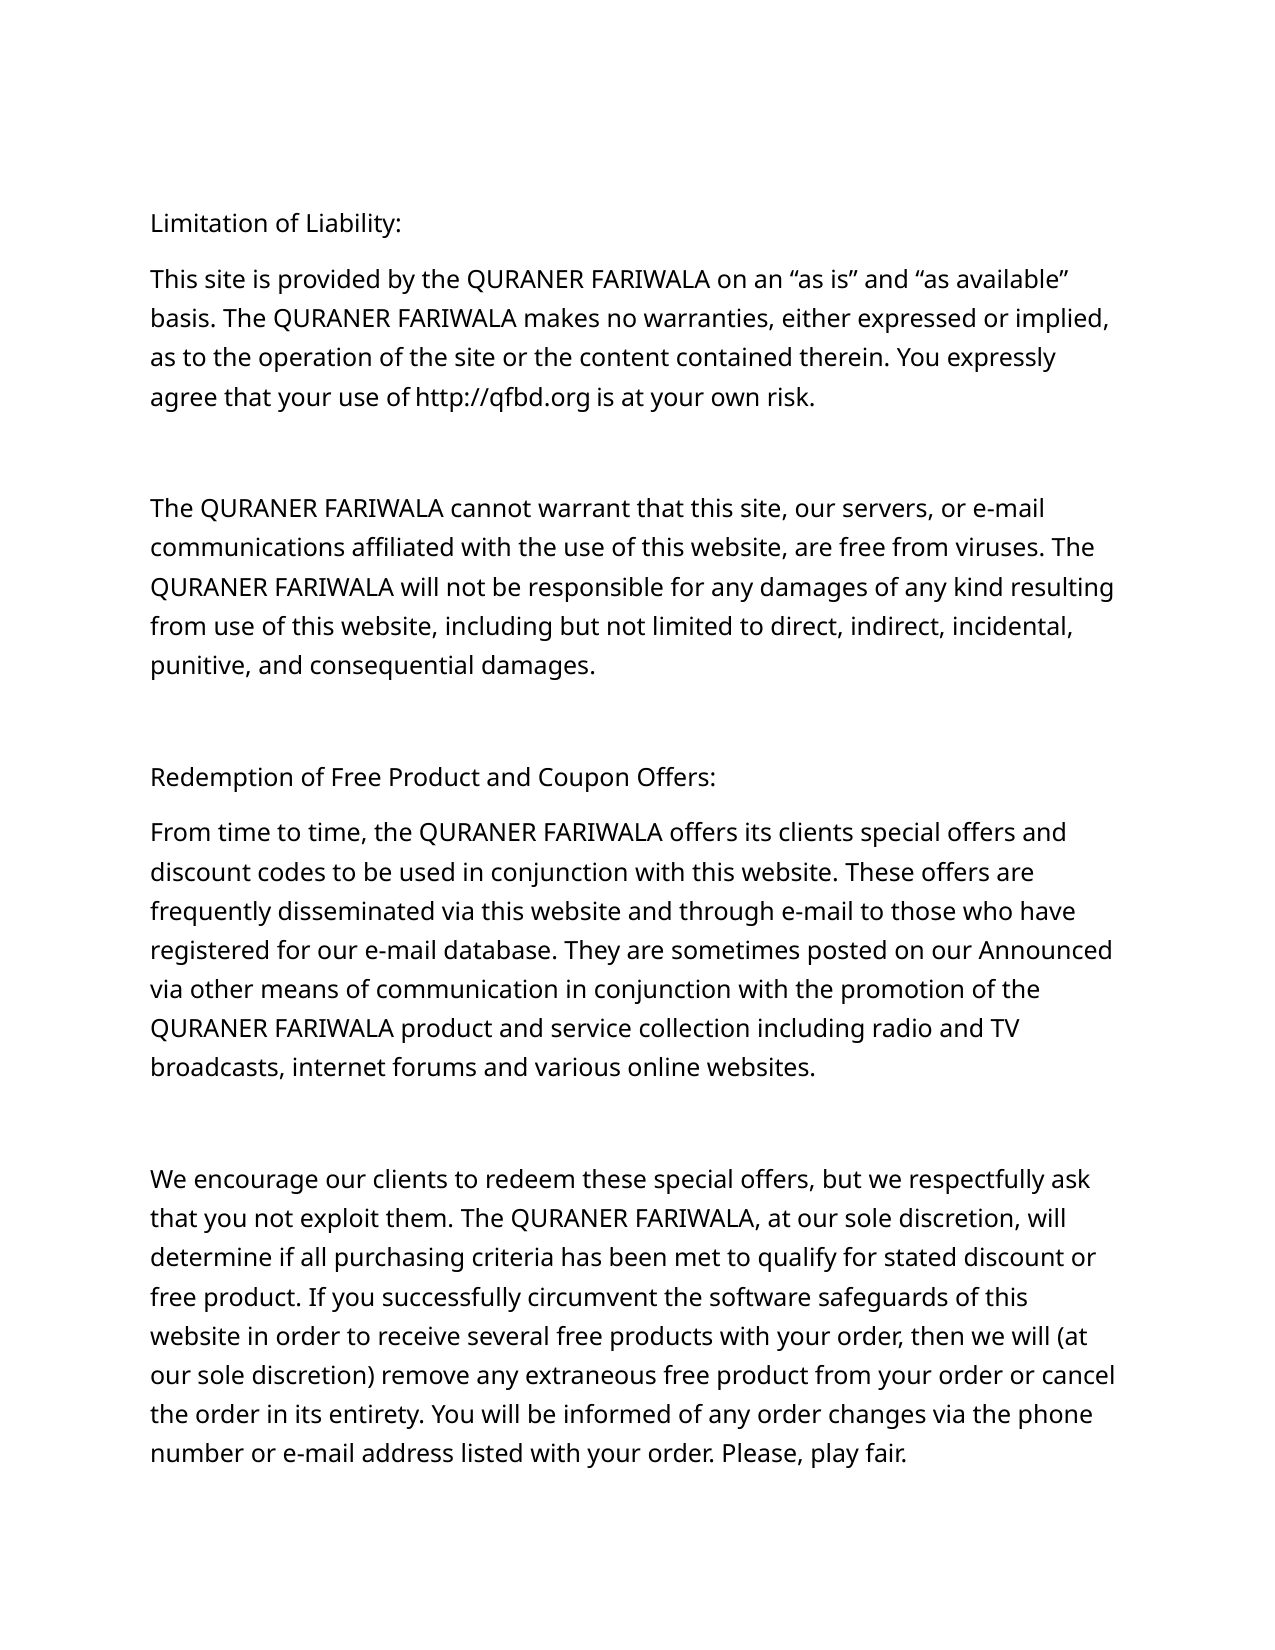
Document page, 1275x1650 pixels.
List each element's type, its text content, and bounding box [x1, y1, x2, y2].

text The QURANER FARIWALA cannot warrant that this site, our servers, or e-mail communications affiliated with the use of this website, are free from viruses. The QURANER FARIWALA will not be responsible for any damages of any kind resulting from use of this website, including but not limited to direct, indirect, incidental, punitive, and consequential damages. [150, 491, 1125, 682]
text This site is provided by the QURANER FARIWALA on an “as is” and “as available” basis. The QURANER FARIWALA makes no warranties, either expressed or implied, as to the operation of the site or the content contained therein. You expressly agree that your use of http://qfbd.org is at your own risk. [150, 262, 1125, 413]
text We encourage our clients to redeem these special offers, but we respectfully ask that you not exploit them. The QURANER FARIWALA, at our sole discretion, will determine if all purchasing criteria has been met to qualify for stated discount or free product. If you successfully circumvent the software safeguards of this website in order to receive several free products with your order, then we will (at our sole discretion) remove any extraneous free product from your order or cancel the order in its entirety. You will be informed of any order changes via the phone number or e-mail address listed with your order. Please, play fair. [150, 1162, 1125, 1470]
text From time to time, the QURANER FARIWALA offers its clients special offers and discount codes to be used in conjunction with this website. These offers are frequently disseminated via this website and through e-mail to those who have registered for our e-mail database. They are sometimes posted on our Announced via other means of communication in conjunction with the promotion of the QURANER FARIWALA product and service collection including radio and TV broadcasts, internet forums and various online websites. [150, 815, 1125, 1084]
text Redemption of Free Product and Coupon Offers: [150, 759, 1125, 793]
text Limitation of Liability: [150, 206, 1125, 240]
